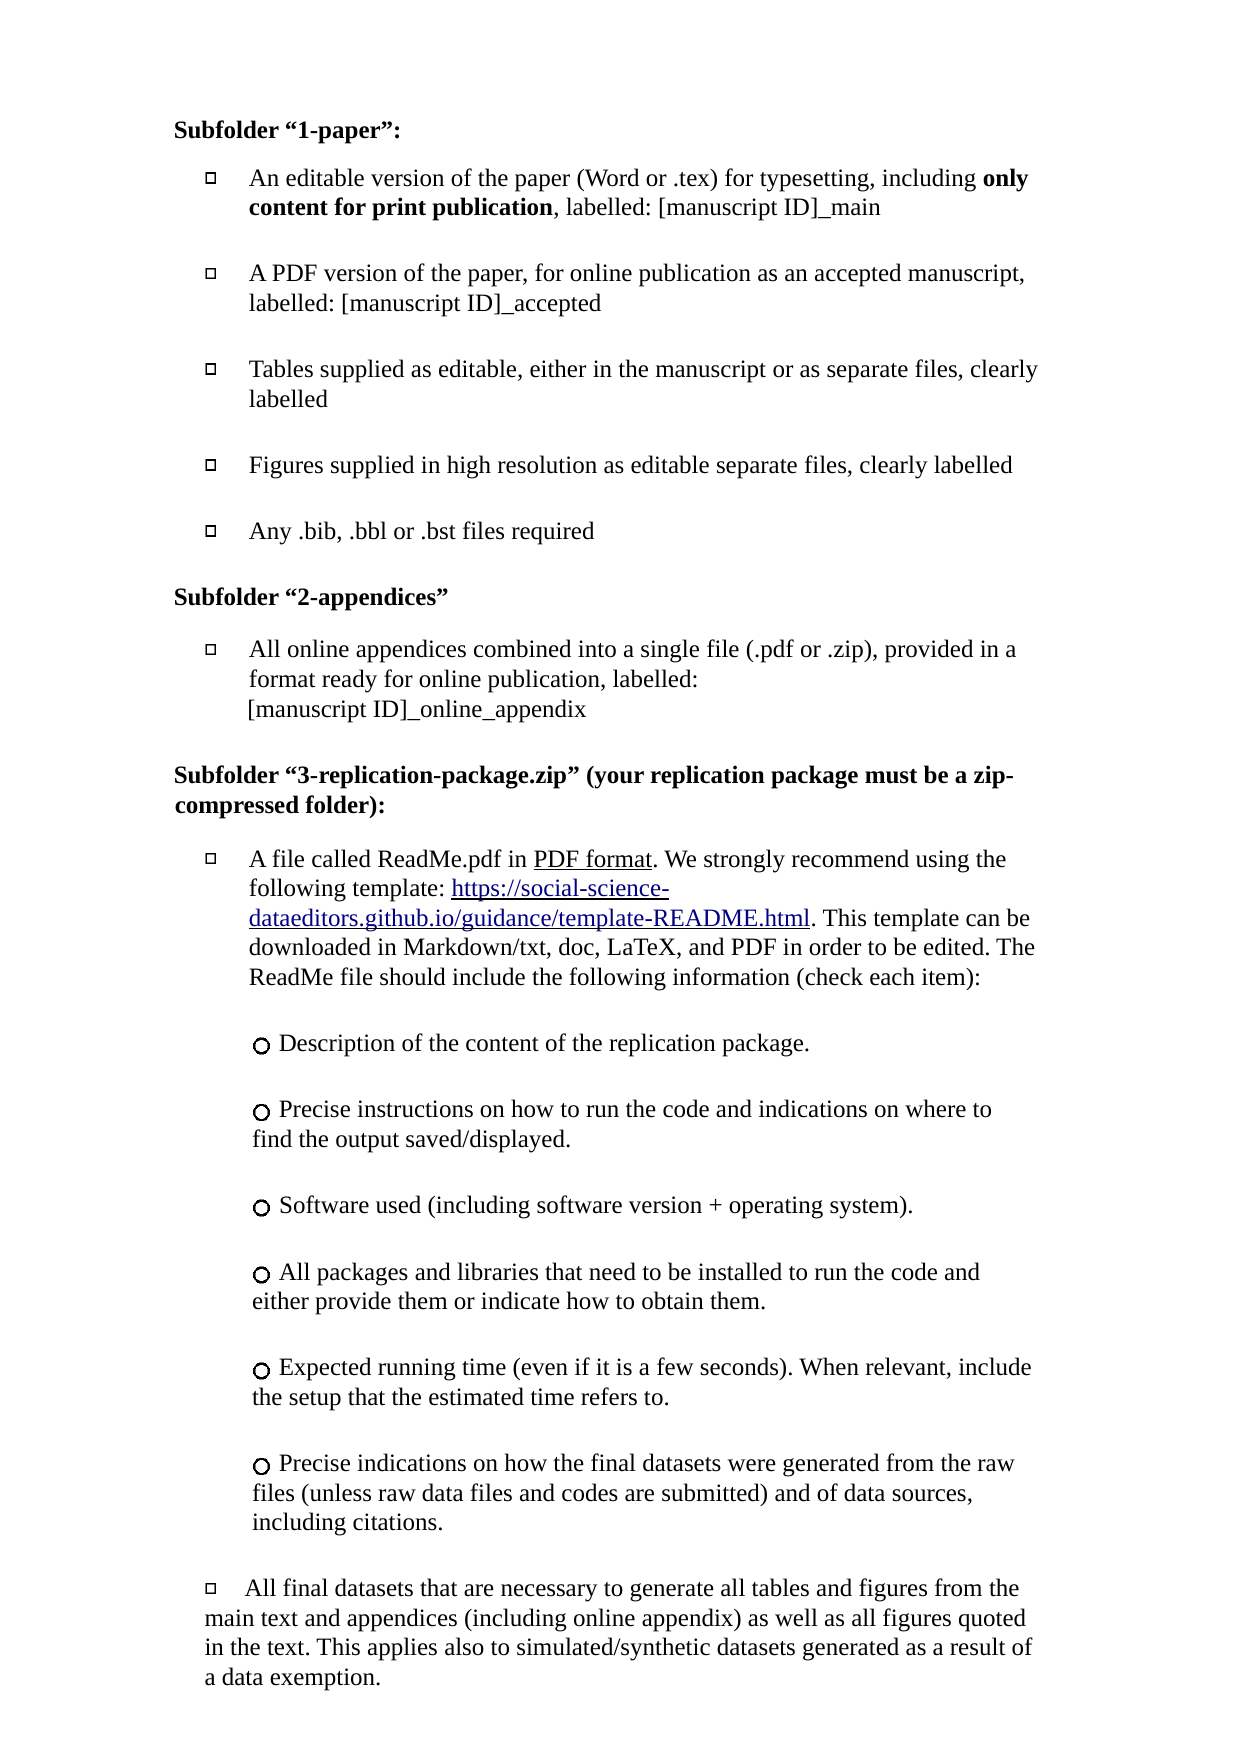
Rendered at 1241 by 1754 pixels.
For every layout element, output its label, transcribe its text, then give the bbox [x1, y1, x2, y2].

list Any .bib, .bbl or .bst files required [203, 516, 1038, 544]
text Software used (including software version + operating system). [169, 1190, 1023, 1218]
picture [204, 850, 231, 867]
picture [251, 1358, 293, 1384]
picture [251, 1262, 293, 1288]
picture [204, 169, 231, 187]
list A PDF version of the paper, for online publication as an accepted manuscript, labelled: [manuscript ID]_accepted [203, 258, 1038, 317]
picture [204, 456, 231, 474]
text Expected running time (even if it is a few seconds). When relevant, include the setup that the estimated time refers to. [252, 1352, 1038, 1411]
text [manuscript ID]_online_appendix [203, 694, 1038, 723]
list Figures supplied in high resolution as editable separate files, clearly labelled [203, 450, 1038, 478]
picture [251, 1453, 293, 1480]
text All packages and libraries that need to be installed to run the code and either provide them or indicate how to obtain them. [252, 1257, 1038, 1315]
picture [204, 641, 231, 658]
list All final datasets that are necessary to generate all tables and figures from the main text and appendices (including online appendix) as well as all figures quoted in the text. This applies also to simulated/synthetic datasets generated as a result of a data exemption. [203, 1573, 1038, 1691]
picture [251, 1195, 293, 1221]
text Subfolder “2-appendices” [173, 582, 1068, 611]
picture [251, 1033, 293, 1059]
list A file called ReadMe.pdf in PDF format. We strongly recommend using the following template: https://social-science-dataeditors.github.io/guidance/template-README.html. This template can be downloaded in Markdown/txt, doc, LaTeX, and PDF in order to be edited. The ReadMe file should include the following information (check each item): [203, 844, 1038, 991]
picture [204, 265, 231, 282]
text Precise indications on how the final datasets were generated from the raw files (unless raw data files and codes are submitted) and of data sources, including citations. [252, 1448, 1038, 1536]
text Description of the content of the replication package. [272, 1028, 1038, 1057]
picture [251, 1099, 293, 1126]
picture [204, 522, 231, 540]
text Subfolder “3-replication-package.zip” (your replication package must be a zip-compressed folder): [173, 760, 1068, 818]
text Precise instructions on how to run the code and indications on where to find the output saved/displayed. [252, 1094, 1038, 1152]
text Subfolder “1-paper”: [173, 115, 1068, 144]
picture [204, 1580, 231, 1597]
list All online appendices combined into a single file (.pdf or .zip), provided in a format ready for online publication, labelled: [203, 634, 1038, 693]
picture [204, 360, 231, 378]
list An editable version of the paper (Word or .tex) for typesetting, including only content for print publication, labelled: [manuscript ID]_main [203, 163, 1038, 221]
list Tables supplied as editable, either in the manuscript or as separate files, clearly labelled [203, 354, 1038, 412]
